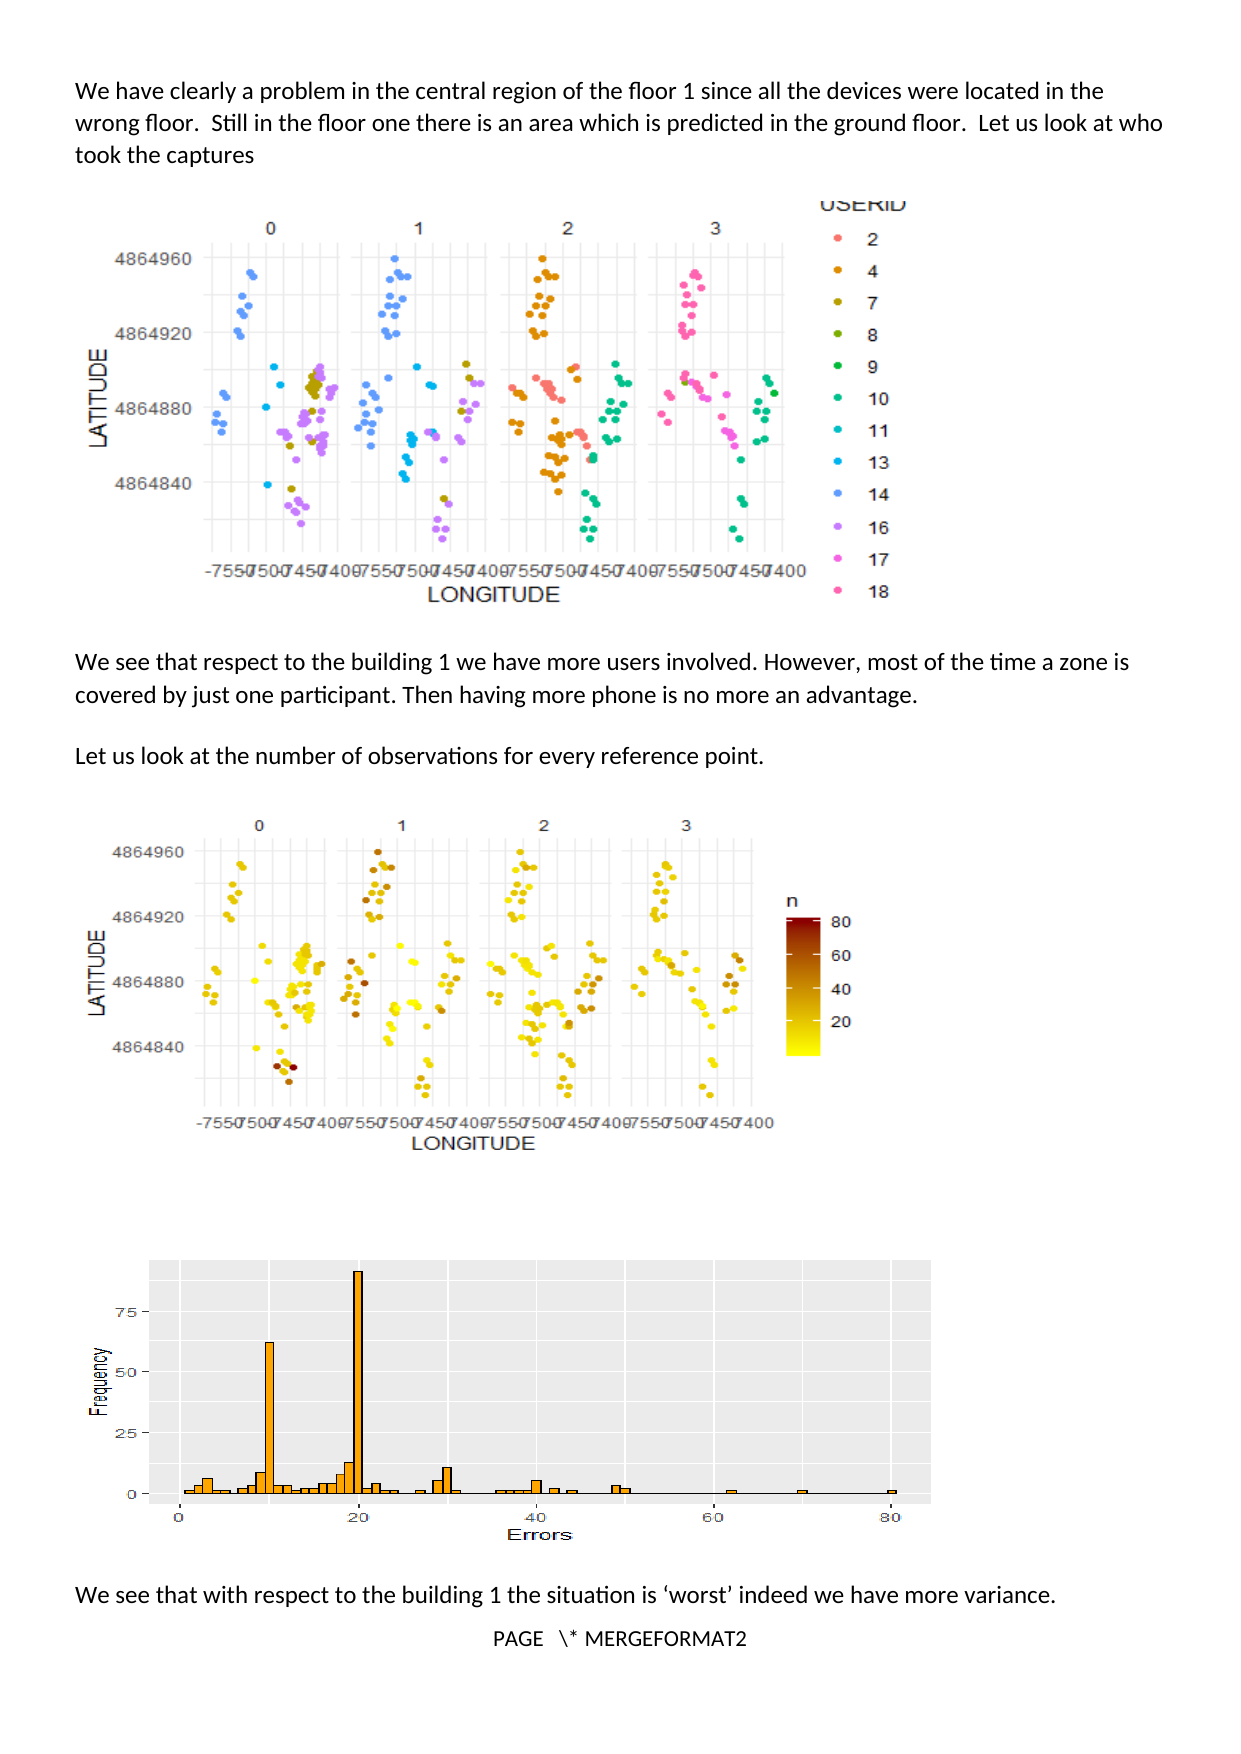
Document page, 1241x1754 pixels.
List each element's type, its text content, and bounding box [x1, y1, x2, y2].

text We see that respect to the building 1 we have more users involved. However, most of the time a zone is covered by just one participant. Then having more phone is no more an advantage. [75, 647, 1165, 709]
text We see that with respect to the building 1 the situation is ‘worst’ indeed we have more variance. [75, 1579, 1165, 1610]
picture [75, 1254, 944, 1549]
text We have clearly a problem in the central region of the floor 1 since all the devices were located in the wrong floor. Still in the floor one there is an area which is predicted in the ground floor. Let us look at who took the captures [75, 75, 1165, 170]
picture [75, 801, 874, 1162]
text Let us look at the number of observations for every reference point. [75, 740, 1165, 771]
picture [75, 201, 931, 616]
